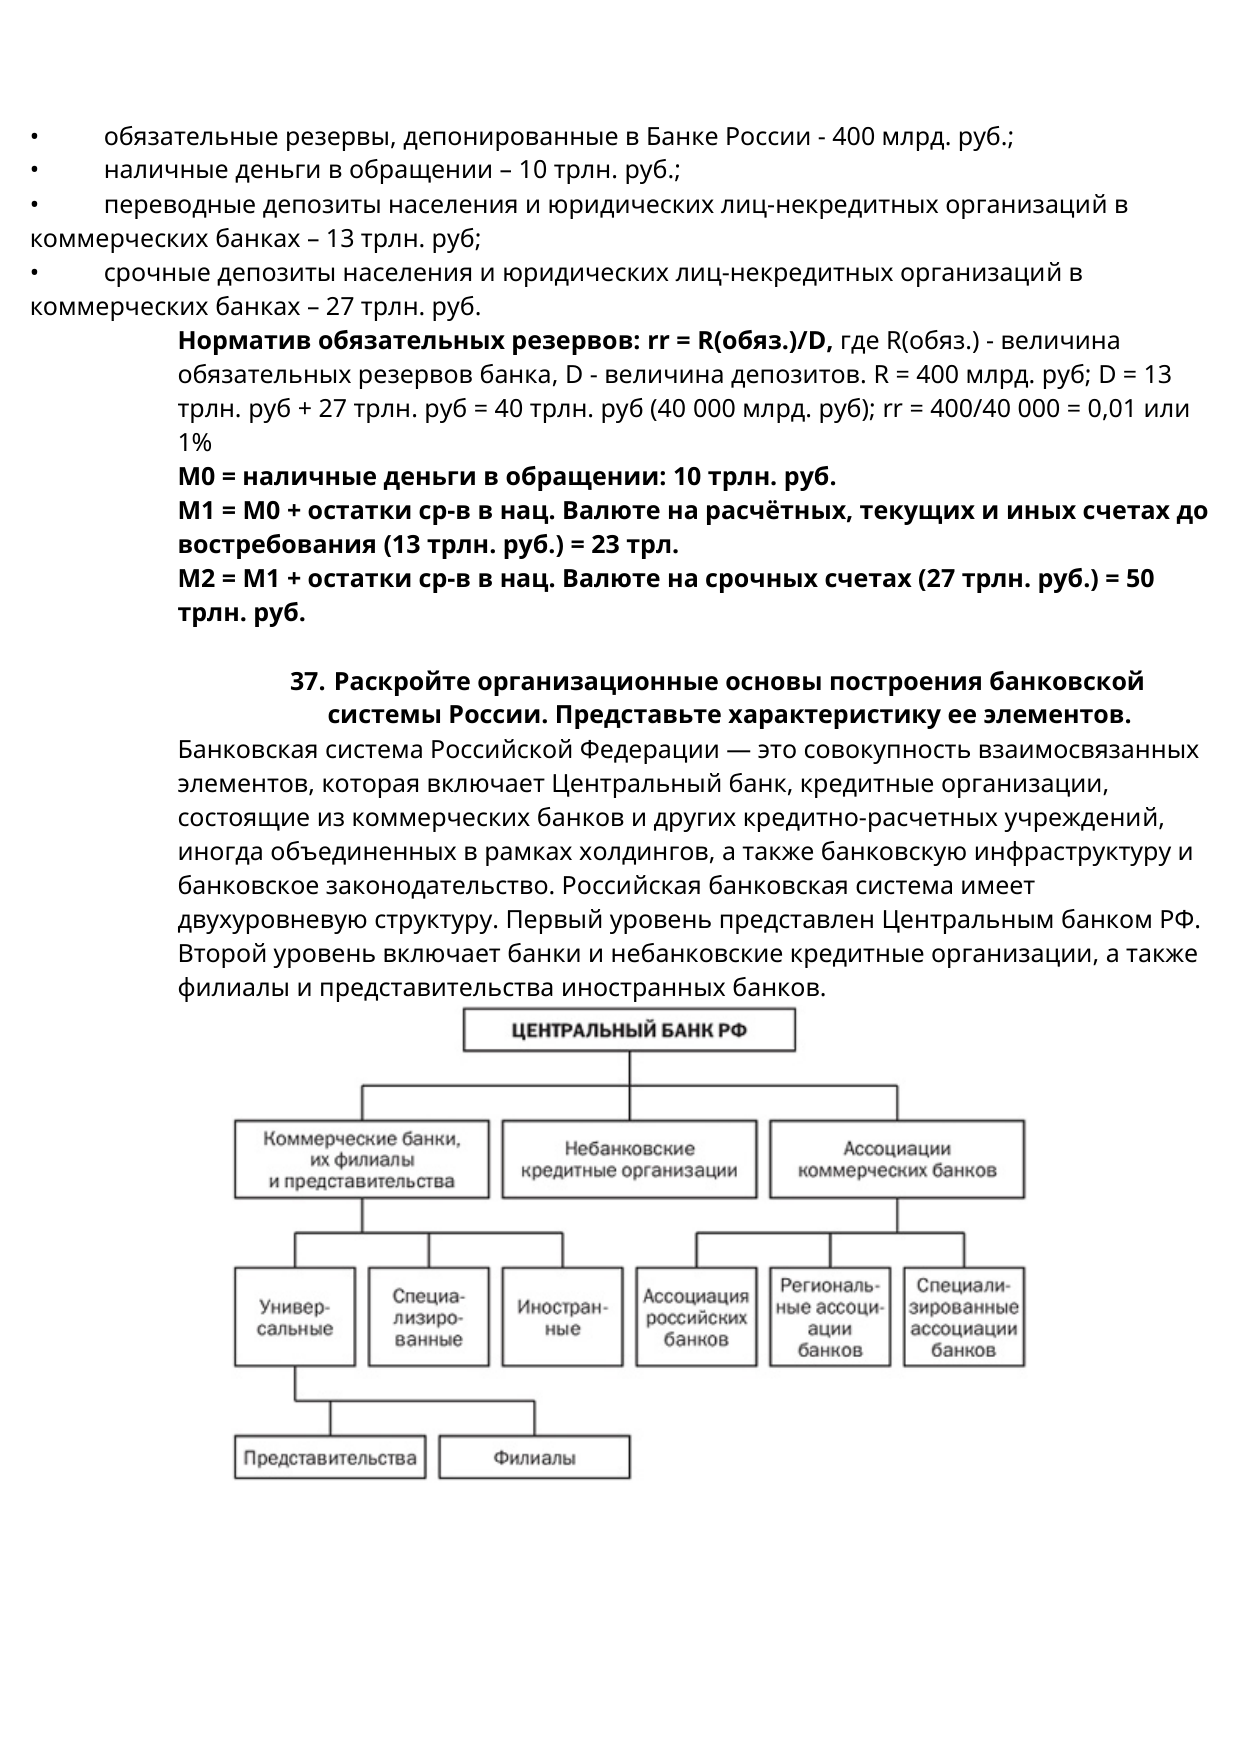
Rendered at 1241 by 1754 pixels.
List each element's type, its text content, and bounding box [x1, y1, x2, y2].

text М2 = М1 + остатки ср-в в нац. Валюте на срочных счетах (27 трлн. руб.) = 50 трлн. руб. [177, 561, 1211, 629]
list Раскройте организационные основы построения банковской системы России. Представьте характеристику ее элементов. [290, 663, 1211, 731]
text Норматив обязательных резервов: rr = R(обяз.)/D, где R(обяз.) - величина обязательных резервов банка, D - величина депозитов. R = 400 млрд. руб; D = 13 трлн. руб + 27 трлн. руб = 40 трлн. руб (40 000 млрд. руб); rr = 400/40 000 = 0,01 или 1% [177, 322, 1211, 459]
list • обязательные резервы, депонированные в Банке России - 400 млрд. руб.; [29, 118, 1211, 152]
list • наличные деньги в обращении – 10 трлн. руб.; [29, 152, 1211, 186]
text M0 = наличные деньги в обращении: 10 трлн. руб. [177, 459, 1211, 493]
list • срочные депозиты населения и юридических лиц-некредитных организаций в коммерческих банках – 27 трлн. руб. [29, 254, 1211, 322]
text Банковская система Российской Федерации — это совокупность взаимосвязанных элементов, которая включает Центральный банк, кредитные организации, состоящие из коммерческих банков и других кредитно-расчетных учреждений, иногда объединенных в рамках холдингов, а также банковскую инфраструктуру и банковское законодательство. Российская банковская система имеет двухуровневую структуру. Первый уровень представлен Центральным банком РФ. Второй уровень включает банки и небанковские кредитные организации, а также филиалы и представительства иностранных банков. [177, 731, 1211, 1004]
list • переводные депозиты населения и юридических лиц-некредитных организаций в коммерческих банках – 13 трлн. руб; [29, 186, 1211, 254]
picture [231, 1005, 1031, 1484]
text М1 = М0 + остатки ср-в в нац. Валюте на расчётных, текущих и иных счетах до востребования (13 трлн. руб.) = 23 трл. [177, 493, 1211, 561]
